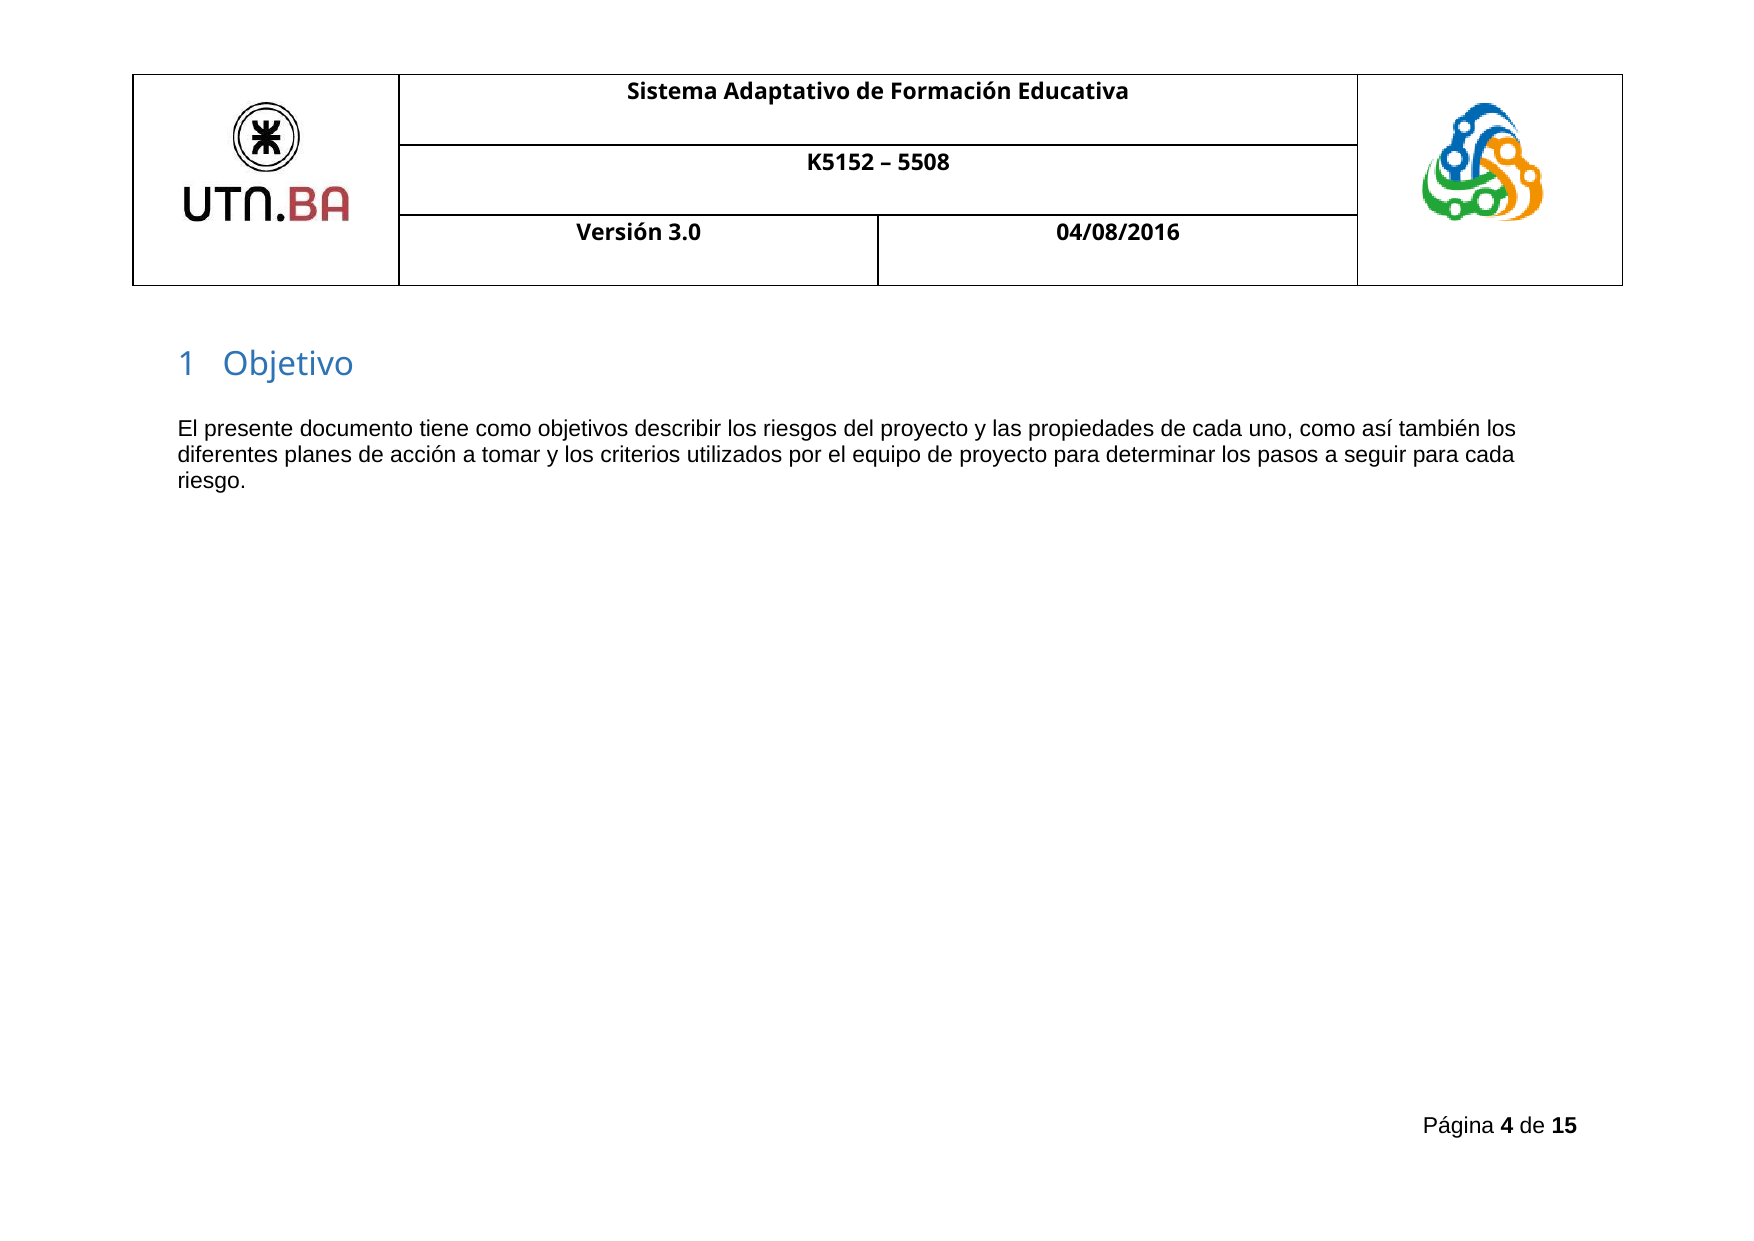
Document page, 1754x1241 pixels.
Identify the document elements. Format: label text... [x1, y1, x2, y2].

subtitle Objetivo [177, 339, 1577, 385]
text El presente documento tiene como objetivos describir los riesgos del proyecto y las propiedades de cada uno, como así también los diferentes planes de acción a tomar y los criterios utilizados por el equipo de proyecto para determinar los pasos a seguir para cada riesgo. [177, 414, 1577, 494]
picture [182, 101, 350, 222]
picture [1405, 99, 1567, 223]
